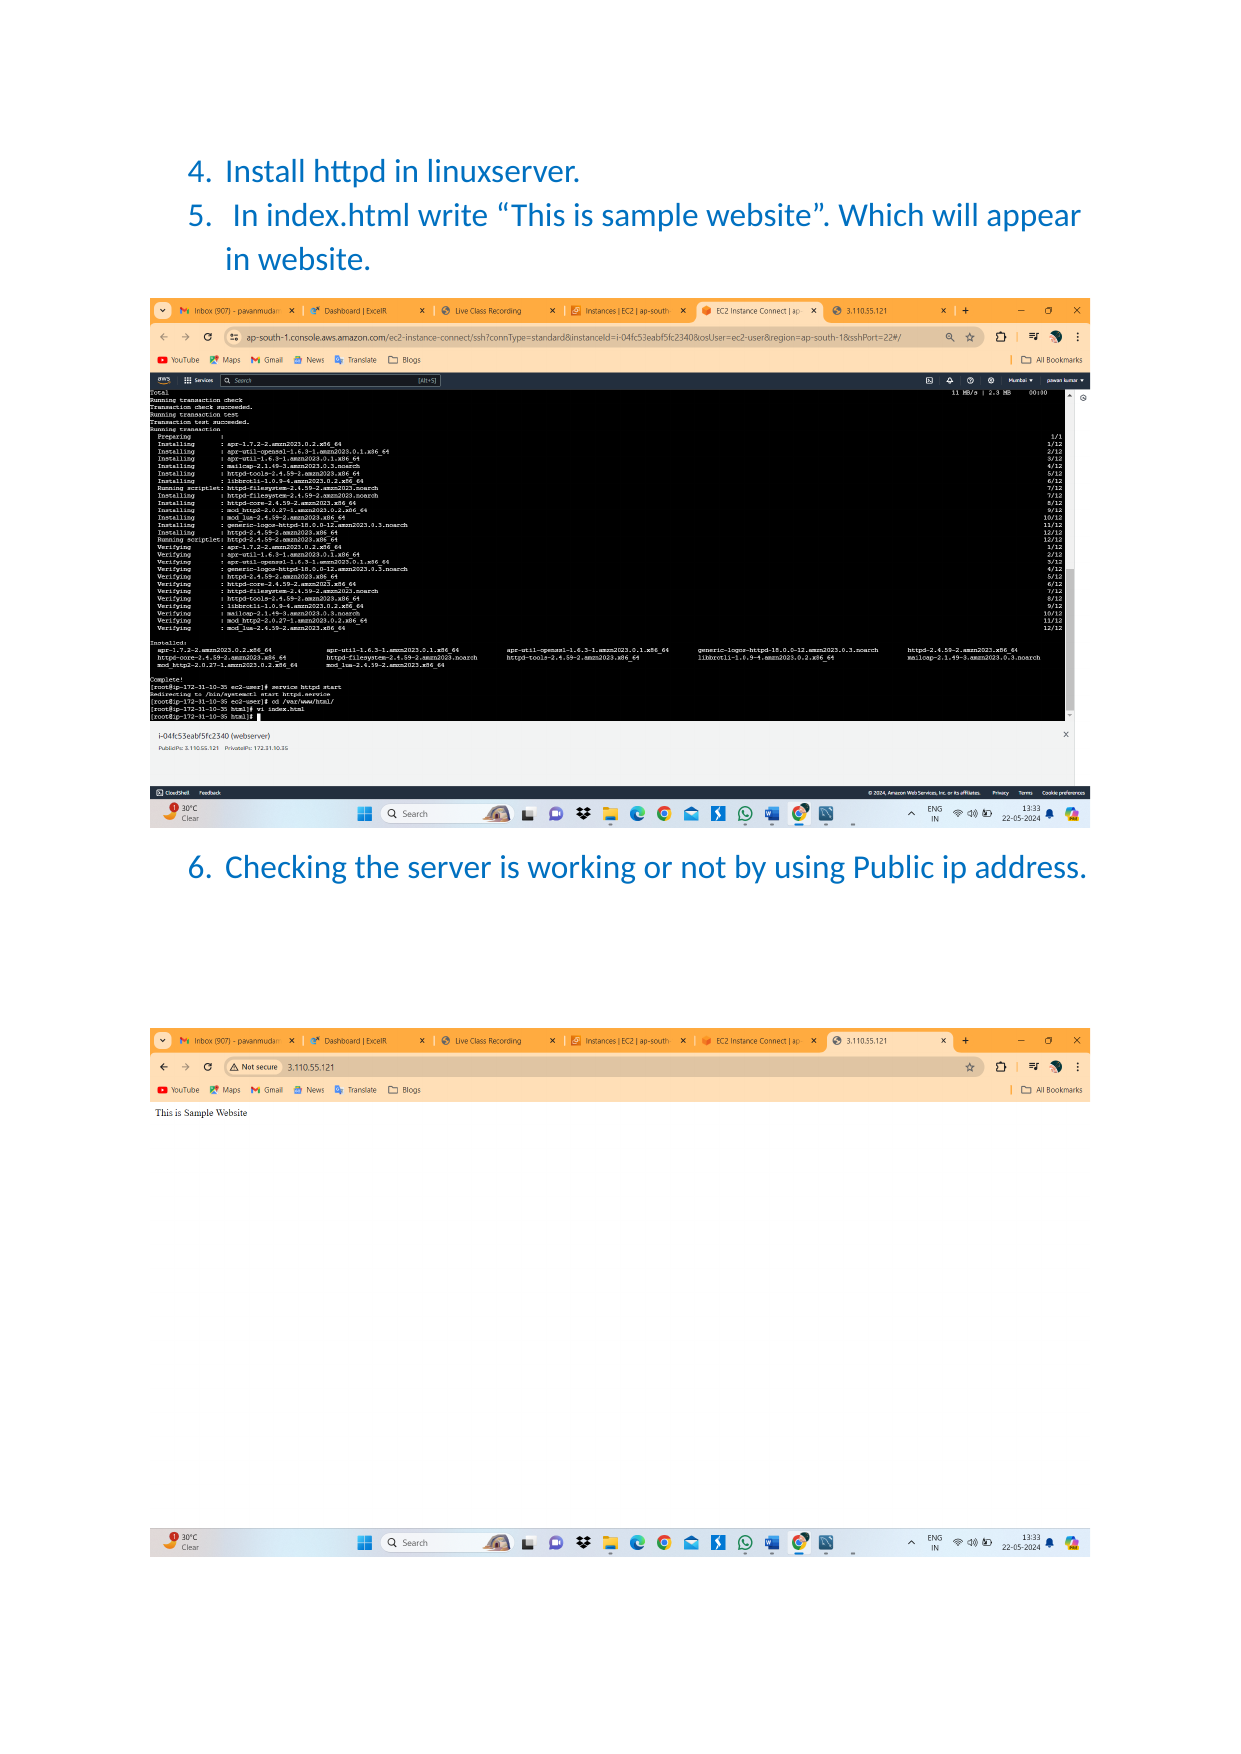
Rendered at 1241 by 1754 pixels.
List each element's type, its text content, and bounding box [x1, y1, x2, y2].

list Install httpd in linuxserver. [187, 150, 1090, 191]
list In index.html write “This is sample website”. Which will appear in website. [187, 194, 1090, 279]
picture [150, 298, 1091, 828]
list Checking the server is working or not by using Public ip address. [187, 846, 1090, 887]
picture [150, 1028, 1091, 1557]
